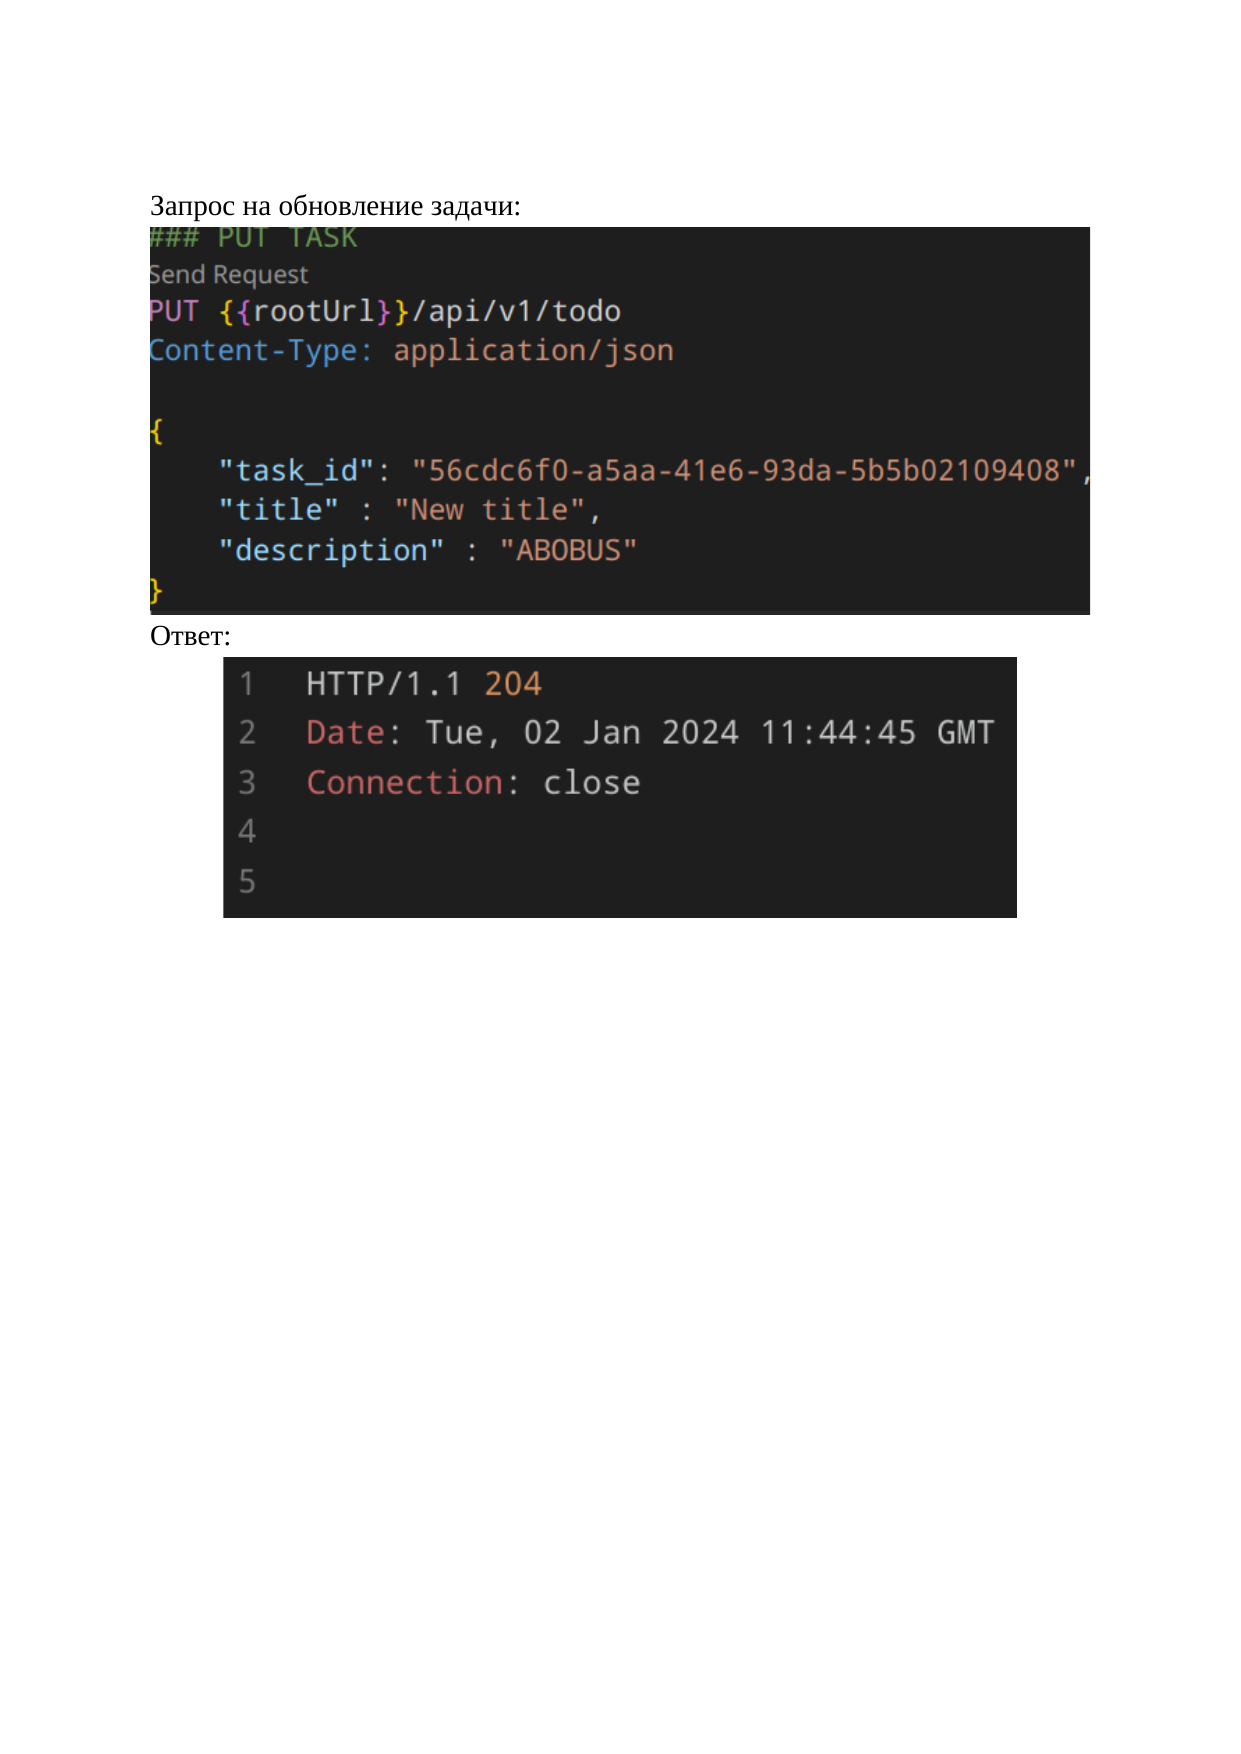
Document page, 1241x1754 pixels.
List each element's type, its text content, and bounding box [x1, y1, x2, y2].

picture [223, 657, 1017, 918]
picture [150, 227, 1091, 615]
text Запрос на обновление задачи: [150, 188, 1090, 222]
text Ответ: [150, 618, 1090, 652]
